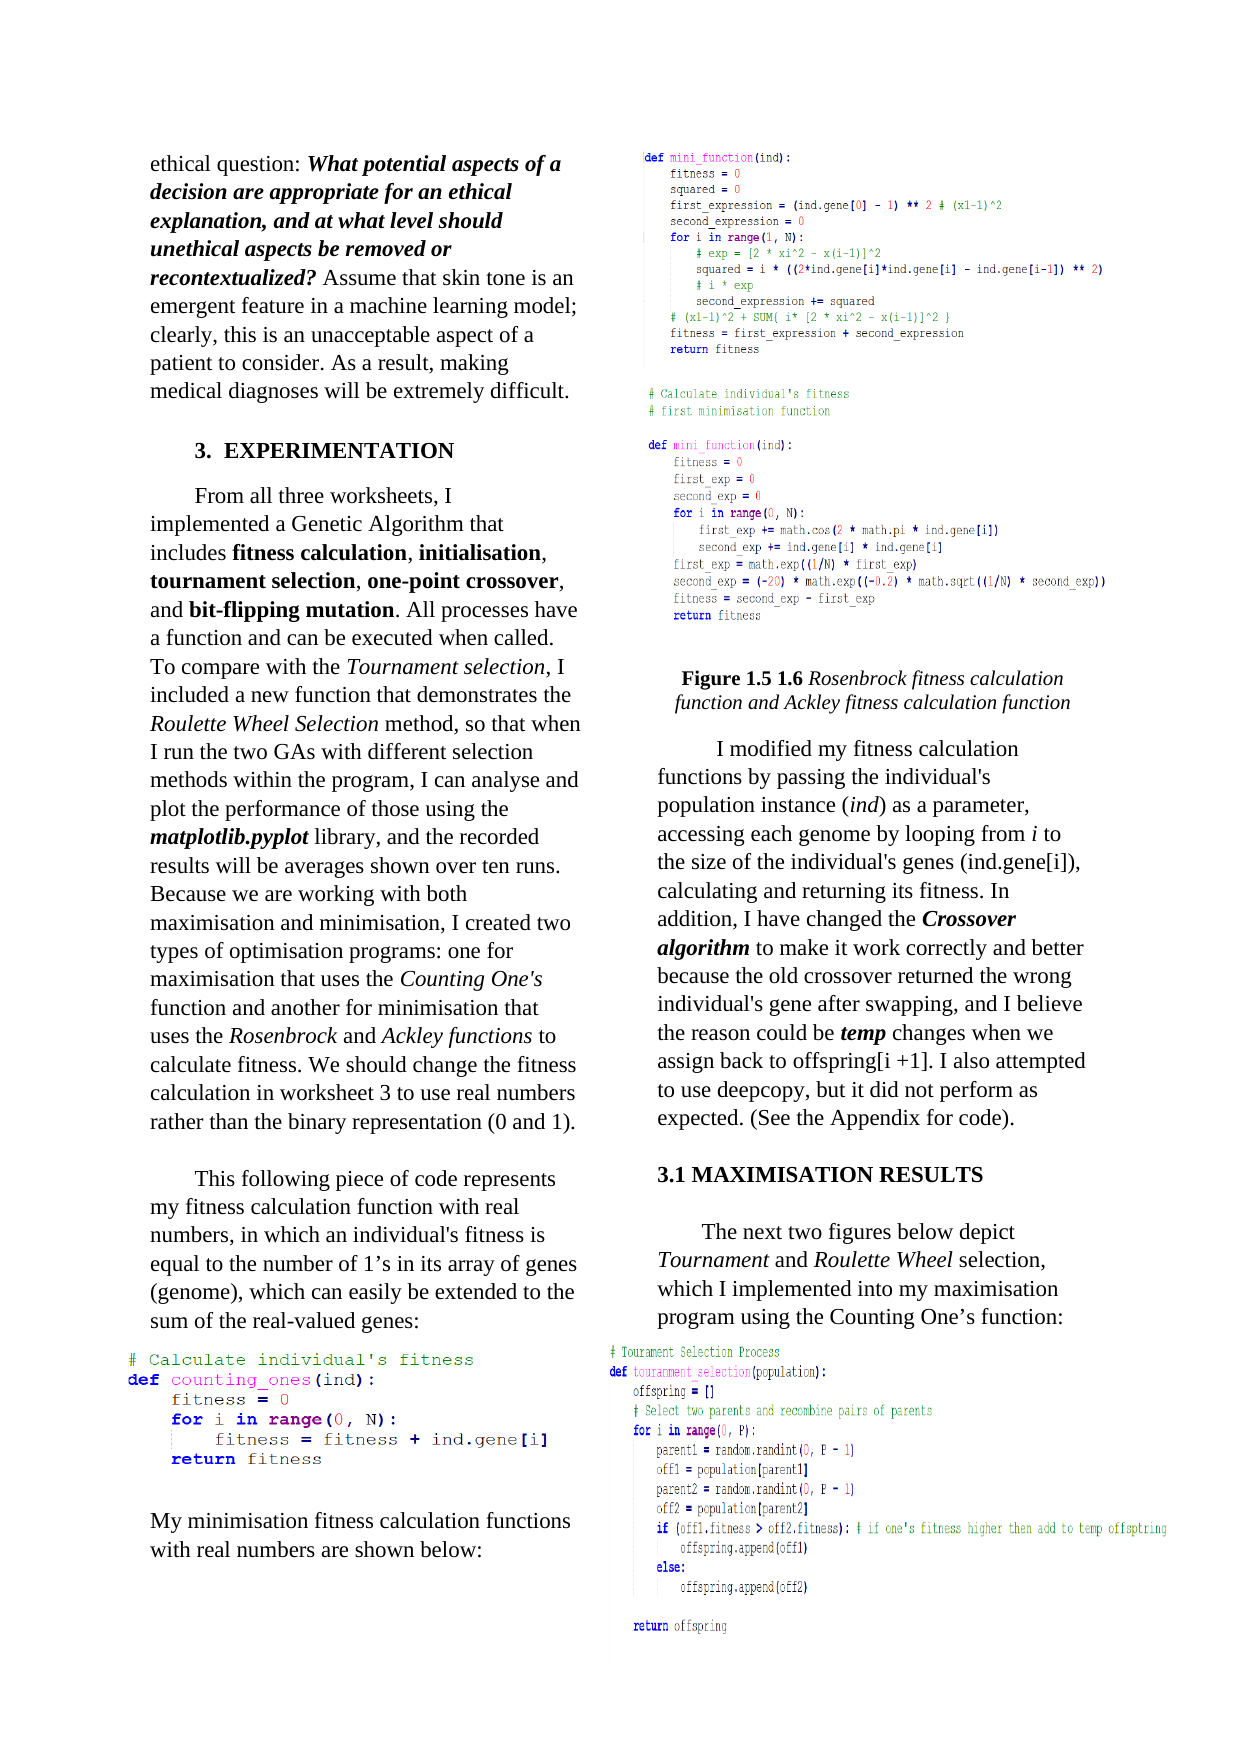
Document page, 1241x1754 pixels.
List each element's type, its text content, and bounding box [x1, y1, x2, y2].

text I modified my fitness calculation functions by passing the individual's population instance (ind) as a parameter, accessing each genome by looping from i to the size of the individual's genes (ind.gene[i]), calculating and returning its fitness. In addition, I have changed the Crossover algorithm to make it work correctly and better because the old crossover returned the wrong individual's gene after swapping, and I believe the reason could be temp changes when we assign back to offspring[i +1]. I also attempted to use deepcopy, but it did not perform as expected. (See the Appendix for code). [657, 734, 1090, 1131]
text My minimisation fitness calculation functions with real numbers are shown below: [150, 1507, 583, 1563]
picture [643, 150, 1108, 368]
picture [128, 1351, 593, 1489]
text 3.1 MAXIMISATION RESULTS [657, 1161, 1090, 1187]
text Figure 1.5 1.6 Rosenbrock fitness calculation function and Ackley fitness calculation function [657, 666, 1090, 714]
text The next two figures below depict Tournament and Roulette Wheel selection, which I implemented into my maximisation program using the Counting One’s function: [657, 1218, 1090, 1330]
text From all three worksheets, I implemented a Genetic Algorithm that includes fitness calculation, initialisation, tournament selection, one-point crossover, and bit-flipping mutation. All processes have a function and can be executed when called. To compare with the Tournament selection, I included a new function that demonstrates the Roulette Wheel Selection method, so that when I run the two GAs with different selection methods within the program, I can analyse and plot the performance of those using the matplotlib.pyplot library, and the recorded results will be averages shown over ten runs. Because we are working with both maximisation and minimisation, I created two types of optimisation programs: one for maximisation that uses the Counting One's function and another for minimisation that uses the Rosenbrock and Ackley functions to calculate fitness. We should change the fitness calculation in worksheet 3 to use real numbers rather than the binary representation (0 and 1). [150, 482, 583, 1134]
picture [609, 1343, 1193, 1665]
picture [648, 387, 1113, 650]
list EXPERIMENTATION [194, 437, 583, 463]
text This following piece of code represents my fitness calculation function with real numbers, in which an individual's fitness is equal to the number of 1’s in its array of genes (genome), which can easily be extended to the sum of the real-valued genes: [150, 1164, 583, 1333]
